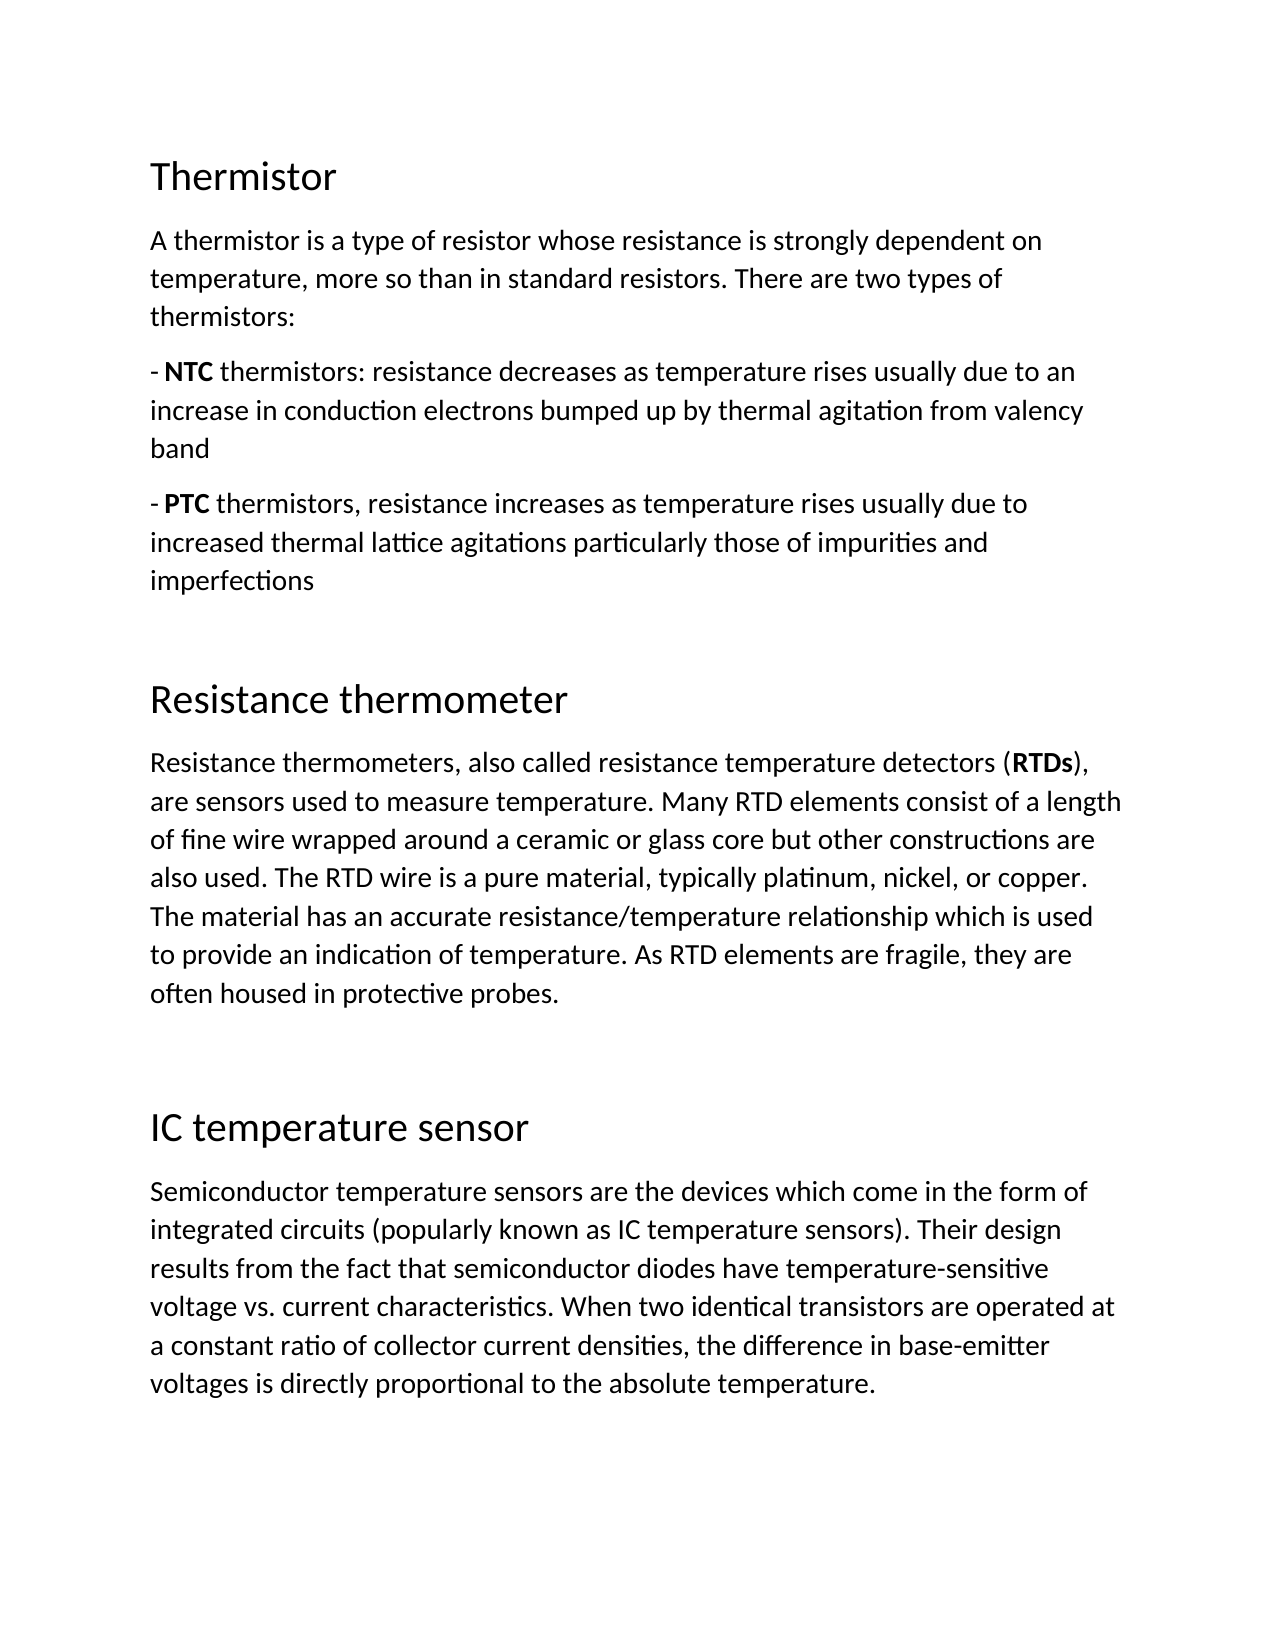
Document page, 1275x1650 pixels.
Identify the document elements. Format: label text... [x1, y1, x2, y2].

text A thermistor is a type of resistor whose resistance is strongly dependent on temperature, more so than in standard resistors. There are two types of thermistors: [150, 222, 1125, 334]
text - PTC thermistors, resistance increases as temperature rises usually due to increased thermal lattice agitations particularly those of impurities and imperfections [150, 486, 1125, 598]
text Semiconductor temperature sensors are the devices which come in the form of integrated circuits (popularly known as IC temperature sensors). Their design results from the fact that semiconductor diodes have temperature-sensitive voltage vs. current characteristics. When two identical transistors are operated at a constant ratio of collector current densities, the difference in base-emitter voltages is directly proportional to the absolute temperature. [150, 1173, 1125, 1401]
text IC temperature sensor [150, 1101, 1125, 1152]
text Thermistor [150, 150, 1125, 201]
text Resistance thermometers, also called resistance temperature detectors (RTDs), are sensors used to measure temperature. Many RTD elements consist of a length of fine wire wrapped around a ceramic or glass core but other constructions are also used. The RTD wire is a pure material, typically platinum, nickel, or copper. The material has an accurate resistance/temperature relationship which is used to provide an indication of temperature. As RTD elements are fragile, they are often housed in protective probes. [150, 744, 1125, 1010]
text - NTC thermistors: resistance decreases as temperature rises usually due to an increase in conduction electrons bumped up by thermal agitation from valency band [150, 353, 1125, 466]
text Resistance thermometer [150, 673, 1125, 723]
